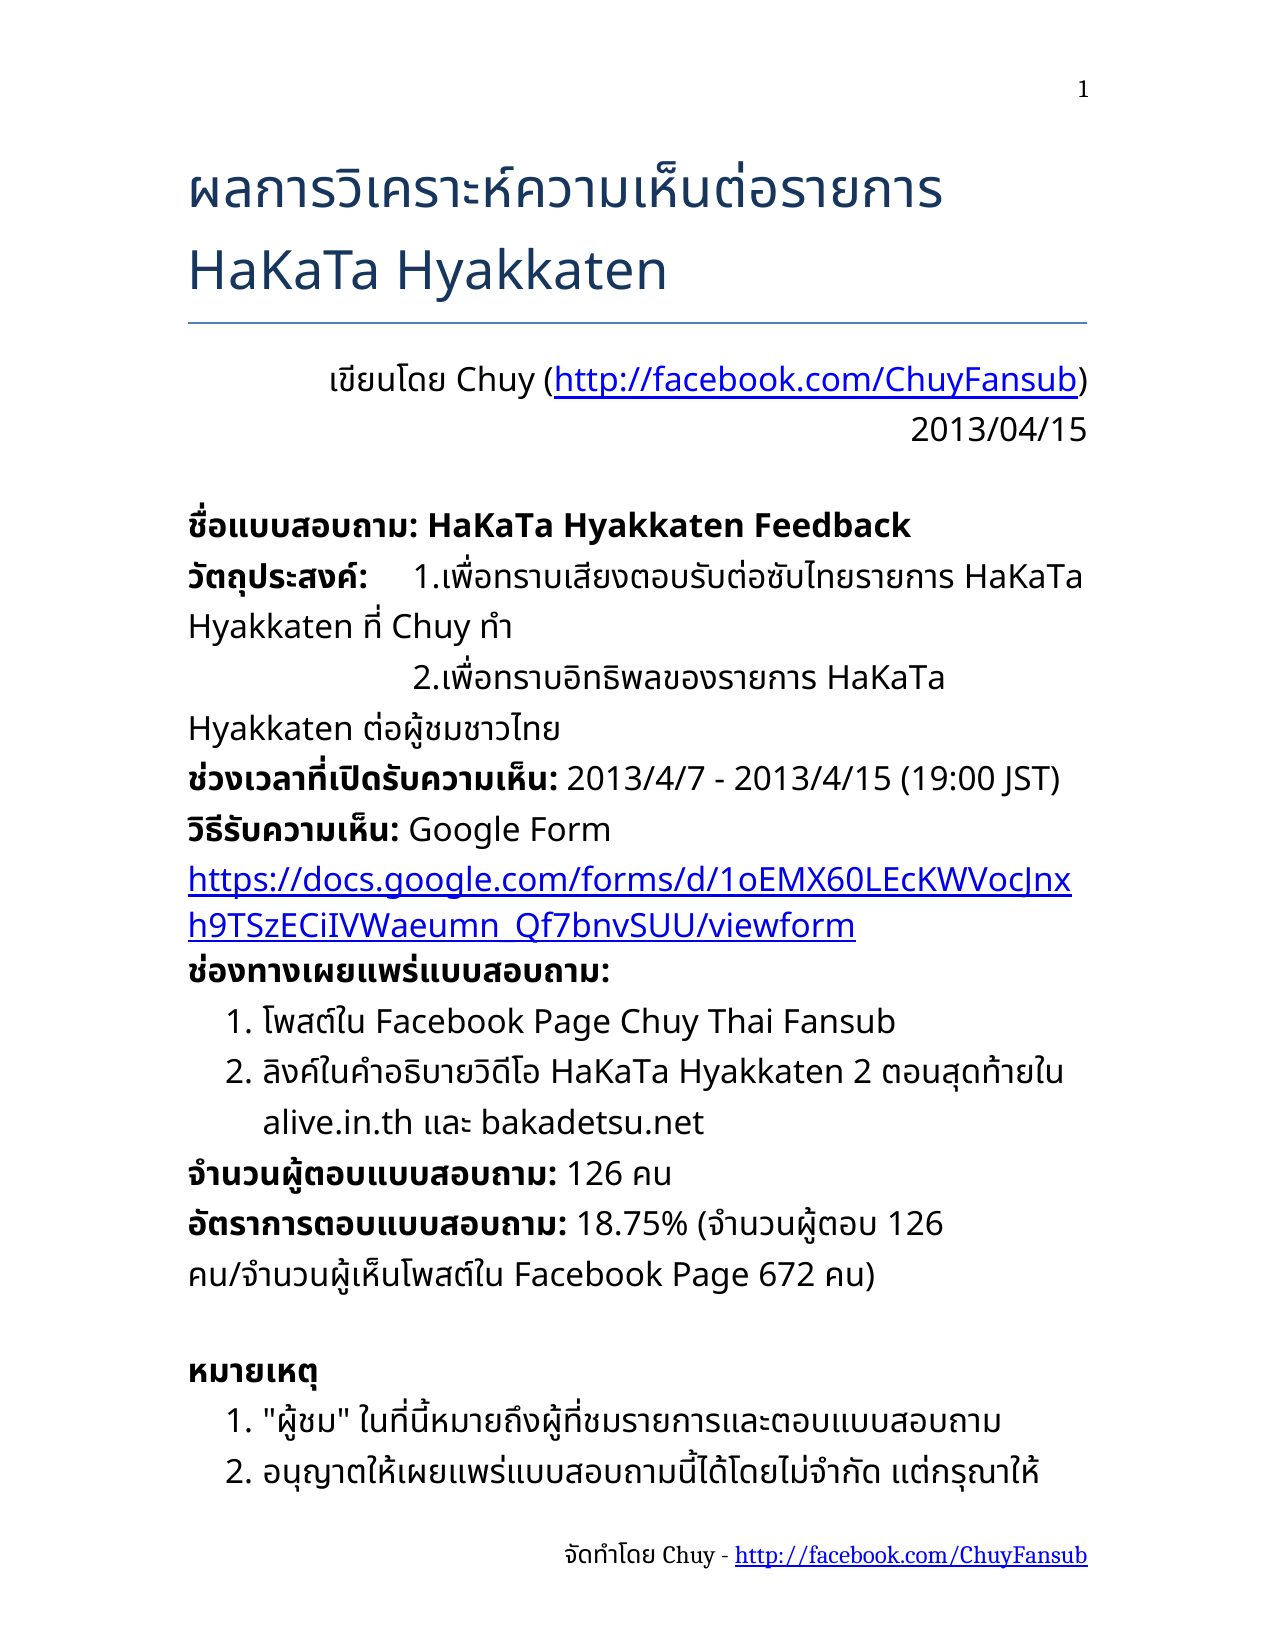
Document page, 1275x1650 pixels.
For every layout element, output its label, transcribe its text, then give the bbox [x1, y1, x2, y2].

list ลิงค์ในคำอธิบายวิดีโอ HaKaTa Hyakkaten 2 ตอนสุดท้ายใน alive.in.th และ bakadetsu.net [225, 1048, 1087, 1149]
text เขียนโดย Chuy (http://facebook.com/ChuyFansub) [187, 355, 1087, 406]
text ชื่อแบบสอบถาม: HaKaTa Hyakkaten Feedback [187, 456, 1087, 552]
text 2.เพื่อทราบอิทธิพลของรายการ HaKaTa Hyakkaten ต่อผู้ชมชาวไทย [187, 654, 1087, 755]
text ช่องทางเผยแพร่แบบสอบถาม: [187, 947, 1087, 998]
list โพสต์ใน Facebook Page Chuy Thai Fansub [225, 998, 1087, 1048]
list "ผู้ชม" ในที่นี้หมายถึงผู้ที่ชมรายการและตอบแบบสอบถาม [225, 1397, 1087, 1448]
title ผลการวิเคราะห์ความเห็นต่อรายการ HaKaTa Hyakkaten [187, 150, 1087, 324]
text ช่วงเวลาที่เปิดรับความเห็น: 2013/4/7 - 2013/4/15 (19:00 JST) [187, 755, 1087, 806]
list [225, 1448, 1087, 1498]
text วิธีรับความเห็น: Google Form https://docs.google.com/forms/d/1oEMX60LEcKWVocJnxh9TSzECiIVWaeumn_Qf7bnvSUU/viewform [187, 806, 1087, 947]
text อัตราการตอบแบบสอบถาม: 18.75% (จำนวนผู้ตอบ 126 คน/จำนวนผู้เห็นโพสต์ใน Facebook Page 672 คน) [187, 1200, 1087, 1301]
text วัตถุประสงค์: 1.เพื่อทราบเสียงตอบรับต่อซับไทยรายการ HaKaTa Hyakkaten ที่ Chuy ทำ [187, 552, 1087, 654]
text จำนวนผู้ตอบแบบสอบถาม: 126 คน [187, 1149, 1087, 1200]
text 2013/04/15 [187, 406, 1087, 456]
text หมายเหตุ [187, 1347, 1087, 1397]
